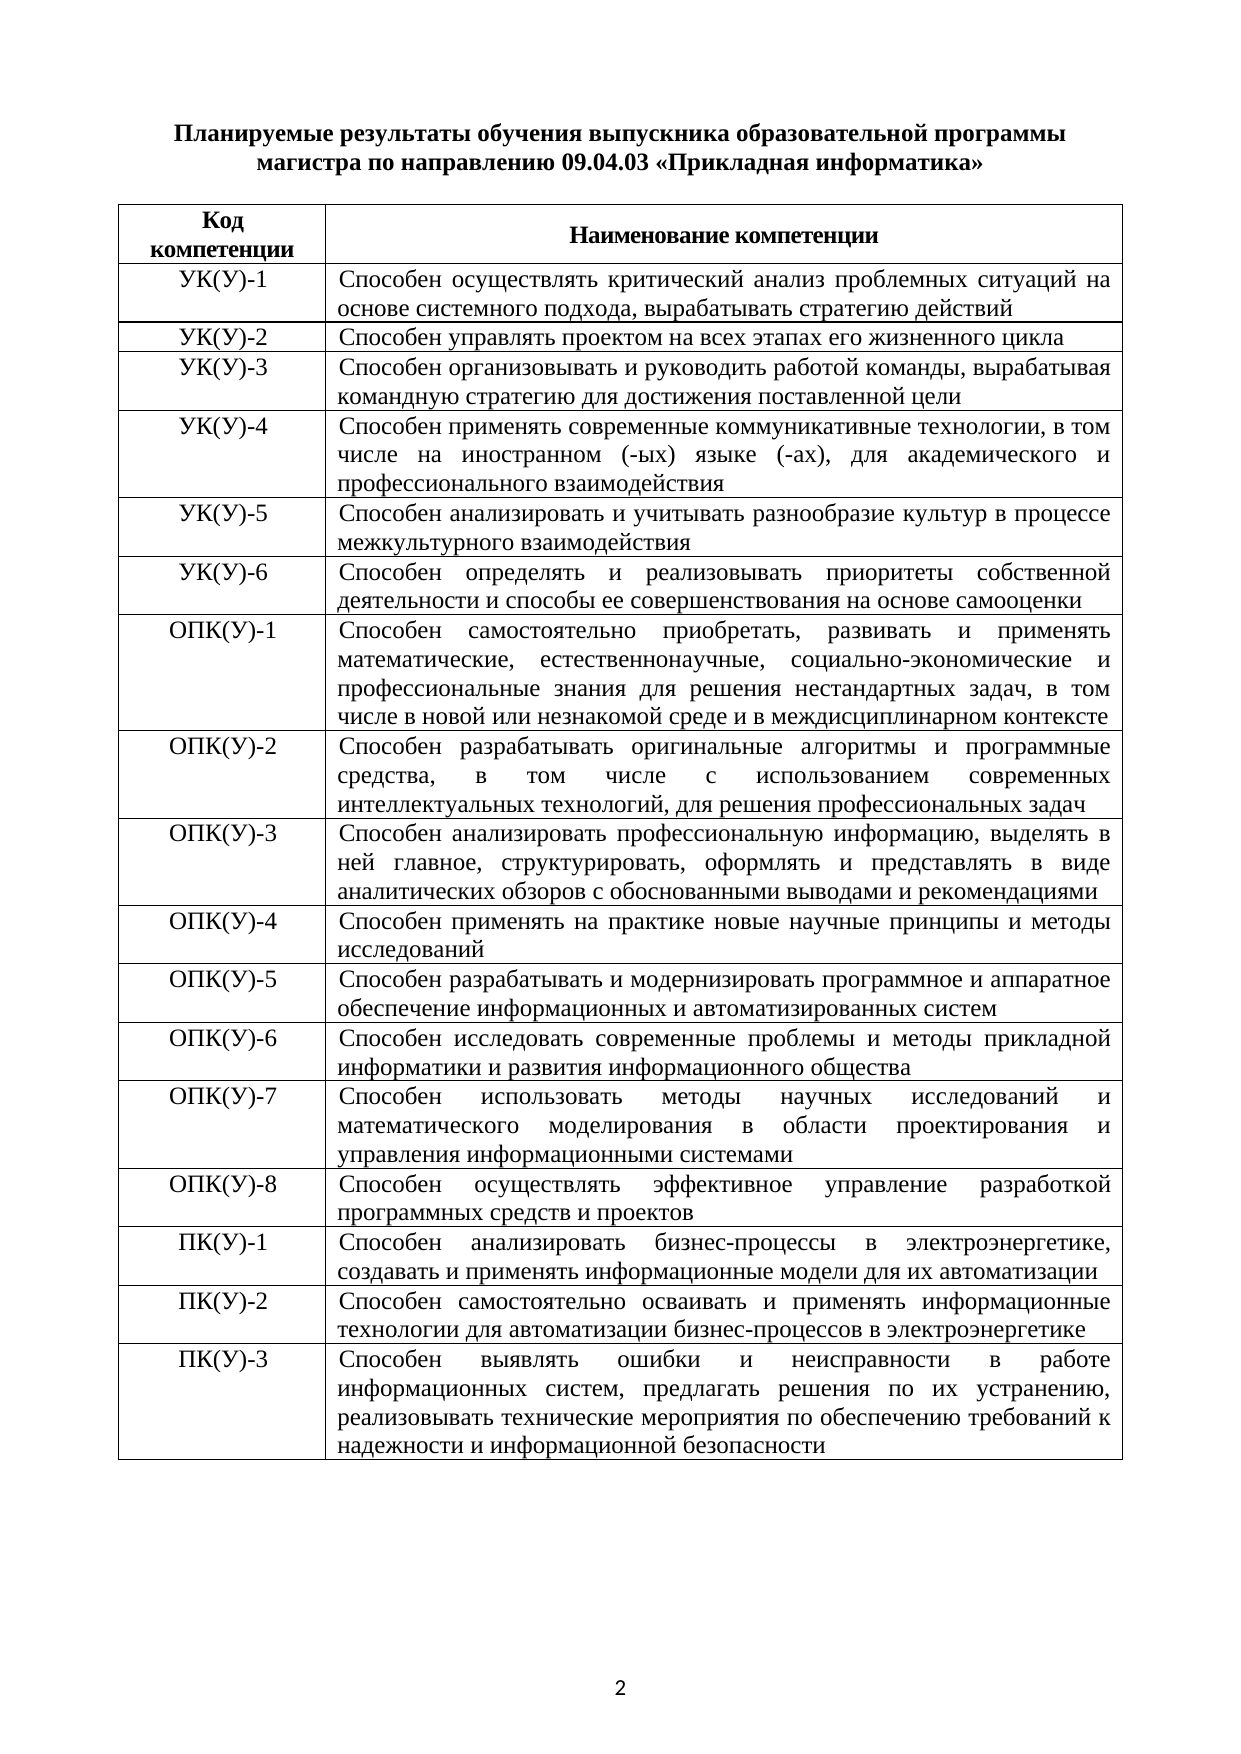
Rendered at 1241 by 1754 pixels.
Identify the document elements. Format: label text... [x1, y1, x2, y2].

table_cell УК(У)-2 [119, 323, 325, 351]
table_cell УК(У)-5 [119, 498, 325, 556]
table_cell ОПК(У)-7 [119, 1081, 325, 1168]
table_cell ПК(У)-2 [119, 1286, 325, 1343]
table_cell Способен организовывать и руководить работой команды, вырабатывая командную стратегию для достижения поставленной цели [326, 352, 1122, 410]
table_cell ОПК(У)-8 [119, 1169, 325, 1226]
table_cell ПК(У)-3 [119, 1344, 325, 1459]
table_cell ОПК(У)-2 [119, 731, 325, 817]
table_cell Способен осуществлять критический анализ проблемных ситуаций на основе системного подхода, вырабатывать стратегию действий [326, 264, 1122, 321]
table_cell Способен анализировать профессиональную информацию, выделять в ней главное, структурировать, оформлять и представлять в виде аналитических обзоров с обоснованными выводами и рекомендациями [326, 819, 1122, 905]
table_cell Способен самостоятельно приобретать, развивать и применять математические, естественнонаучные, социально-экономические и профессиональные знания для решения нестандартных задач, в том числе в новой или незнакомой среде и в междисциплинарном контексте [326, 615, 1122, 730]
table_cell Способен использовать методы научных исследований и математического моделирования в области проектирования и управления информационными системами [326, 1081, 1122, 1168]
table_cell Способен применять на практике новые научные принципы и методы исследований [326, 906, 1122, 963]
table_cell ОПК(У)-4 [119, 906, 325, 963]
table_cell ОПК(У)-3 [119, 819, 325, 905]
table_cell ОПК(У)-1 [119, 615, 325, 730]
table_cell Способен анализировать бизнес-процессы в электроэнергетике, создавать и применять информационные модели для их автоматизации [326, 1227, 1122, 1285]
table_cell Способен анализировать и учитывать разнообразие культур в процессе межкультурного взаимодействия [326, 498, 1122, 556]
table_cell ОПК(У)-5 [119, 964, 325, 1022]
table_cell Способен разрабатывать и модернизировать программное и аппаратное обеспечение информационных и автоматизированных систем [326, 964, 1122, 1022]
table_cell УК(У)-1 [119, 264, 325, 321]
table_cell Способен самостоятельно осваивать и применять информационные технологии для автоматизации бизнес-процессов в электроэнергетике [326, 1286, 1122, 1343]
table_cell УК(У)-4 [119, 411, 325, 497]
table_cell ОПК(У)-6 [119, 1023, 325, 1080]
table_cell ПК(У)-1 [119, 1227, 325, 1285]
table_cell Способен определять и реализовывать приоритеты собственной деятельности и способы ее совершенствования на основе самооценки [326, 557, 1122, 614]
table_cell Способен выявлять ошибки и неисправности в работе информационных систем, предлагать решения по их устранению, реализовывать технические мероприятия по обеспечению требований к надежности и информационной безопасности [326, 1344, 1122, 1459]
table_cell Способен разрабатывать оригинальные алгоритмы и программные средства, в том числе с использованием современных интеллектуальных технологий, для решения профессиональных задач [326, 731, 1122, 817]
table_cell Способен исследовать современные проблемы и методы прикладной информатики и развития информационного общества [326, 1023, 1122, 1080]
table_cell Способен применять современные коммуникативные технологии, в том числе на иностранном (-ых) языке (-ах), для академического и профессионального взаимодействия [326, 411, 1122, 497]
table_header Наименование компетенции [326, 205, 1122, 263]
table_cell УК(У)-3 [119, 352, 325, 410]
table_cell Способен осуществлять эффективное управление разработкой программных средств и проектов [326, 1169, 1122, 1226]
table_cell УК(У)-6 [119, 557, 325, 614]
table_header Код компетенции [119, 205, 325, 263]
text Планируемые результаты обучения выпускника образовательной программы магистра по направлению 09.04.03 «Прикладная информатика» [118, 118, 1122, 176]
table_cell Способен управлять проектом на всех этапах его жизненного цикла [326, 323, 1122, 351]
